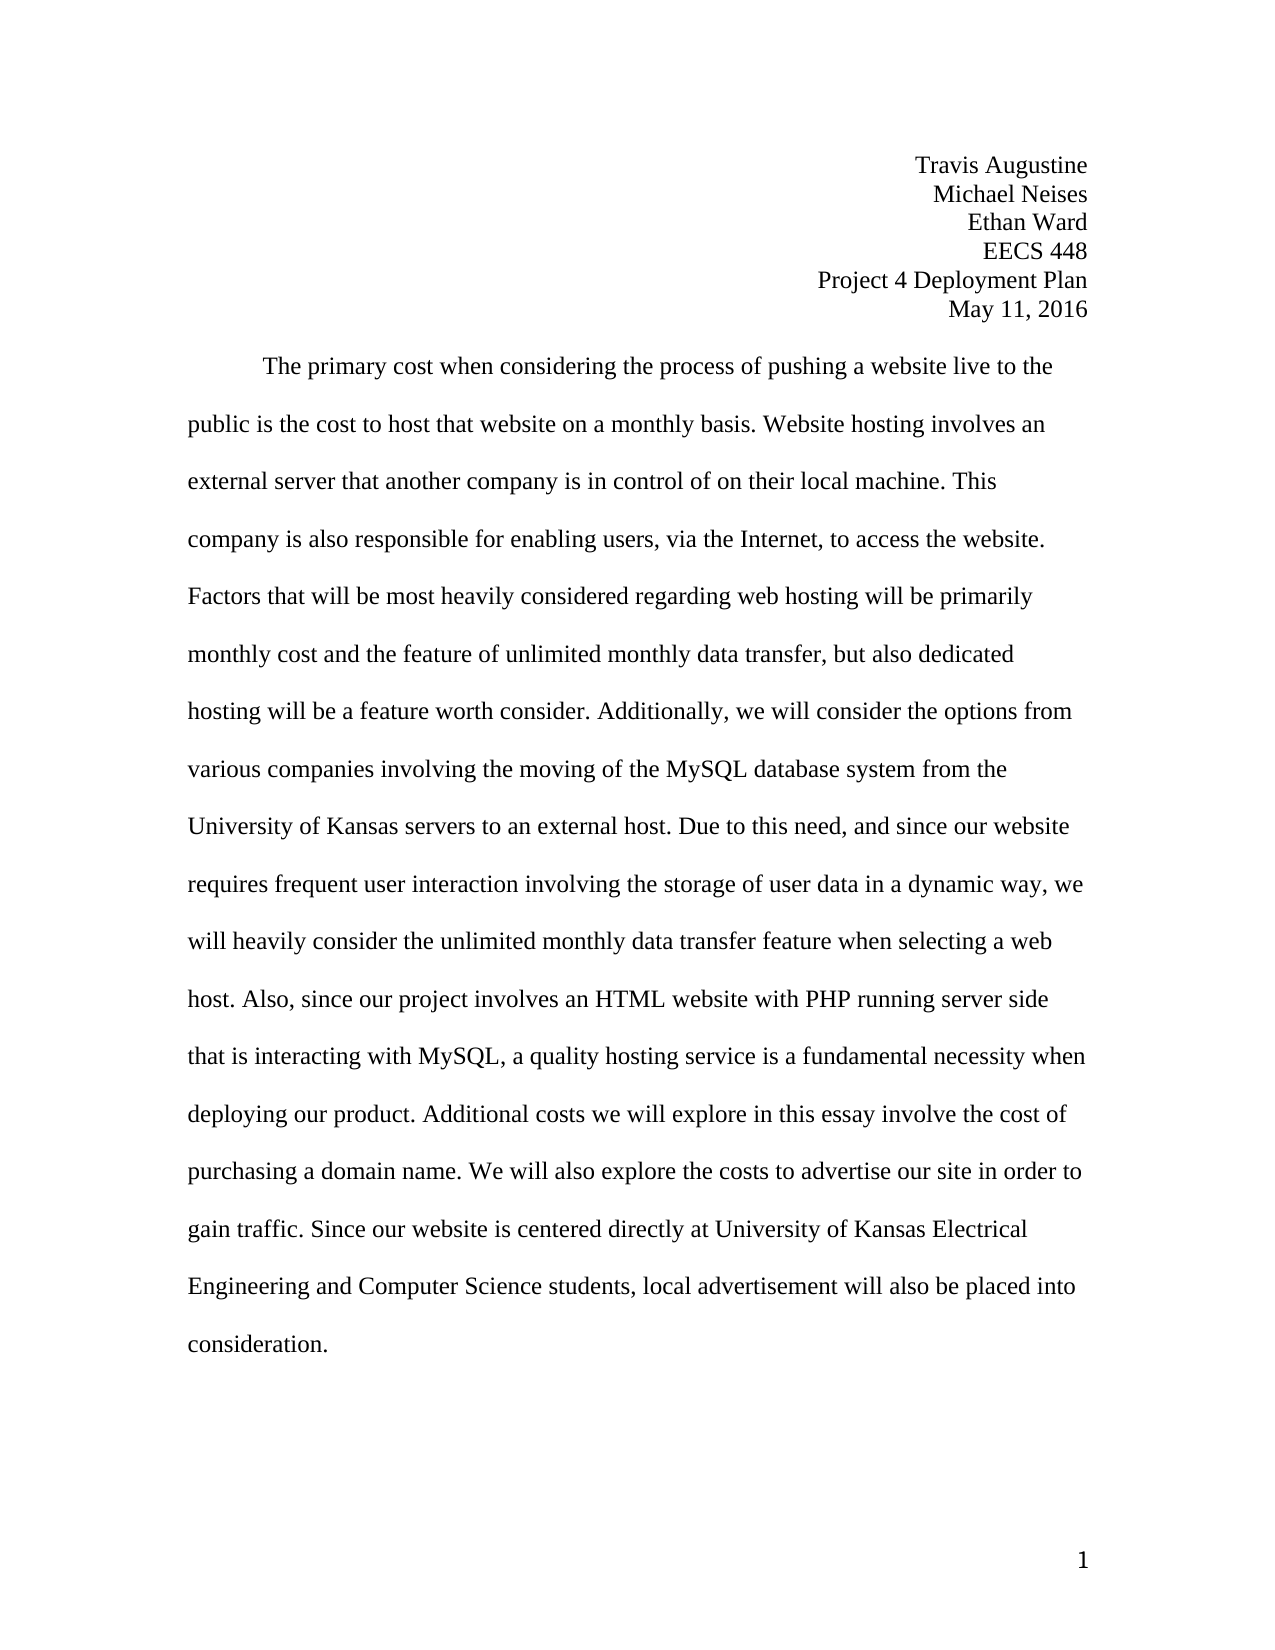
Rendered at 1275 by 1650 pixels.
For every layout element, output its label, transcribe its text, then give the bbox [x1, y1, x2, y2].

text Ethan Ward [187, 207, 1087, 236]
text EECS 448 [187, 236, 1087, 265]
text Project 4 Deployment Plan [187, 265, 1087, 294]
text May 11, 2016 [187, 294, 1087, 322]
text Michael Neises [187, 179, 1087, 207]
text Travis Augustine [187, 150, 1087, 179]
text The primary cost when considering the process of pushing a website live to the public is the cost to host that website on a monthly basis. Website hosting involves an external server that another company is in control of on their local machine. This company is also responsible for enabling users, via the Internet, to access the website. Factors that will be most heavily considered regarding web hosting will be primarily monthly cost and the feature of unlimited monthly data transfer, but also dedicated hosting will be a feature worth consider. Additionally, we will consider the options from various companies involving the moving of the MySQL database system from the University of Kansas servers to an external host. Due to this need, and since our website requires frequent user interaction involving the storage of user data in a dynamic way, we will heavily consider the unlimited monthly data transfer feature when selecting a web host. Also, since our project involves an HTML website with PHP running server side that is interacting with MySQL, a quality hosting service is a fundamental necessity when deploying our product. Additional costs we will explore in this essay involve the cost of purchasing a domain name. We will also explore the costs to advertise our site in order to gain traffic. Since our website is centered directly at University of Kansas Electrical Engineering and Computer Science students, local advertisement will also be placed into consideration. [187, 351, 1087, 1357]
